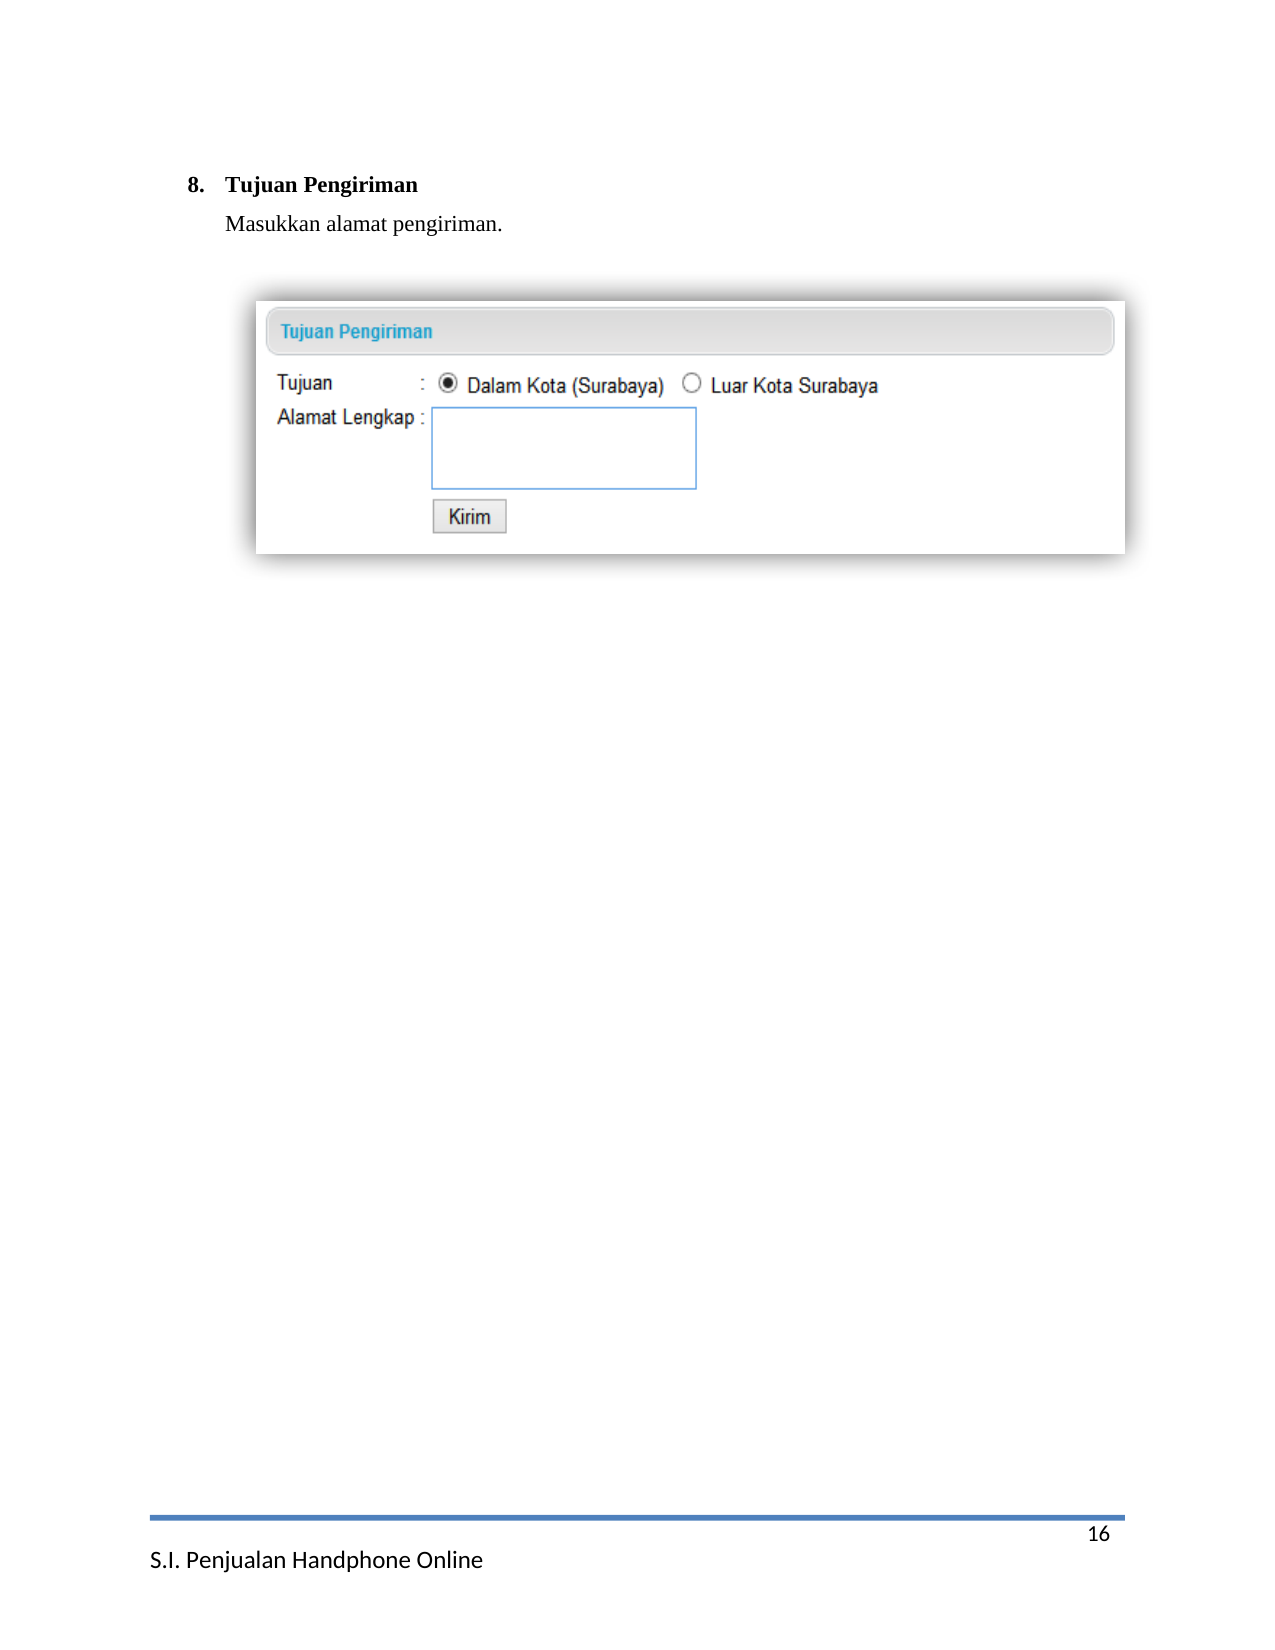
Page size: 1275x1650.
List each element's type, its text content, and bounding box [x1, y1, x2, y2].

subtitle Tujuan Pengiriman [187, 171, 1125, 197]
picture [256, 301, 1125, 554]
text Masukkan alamat pengiriman. [225, 210, 1125, 237]
